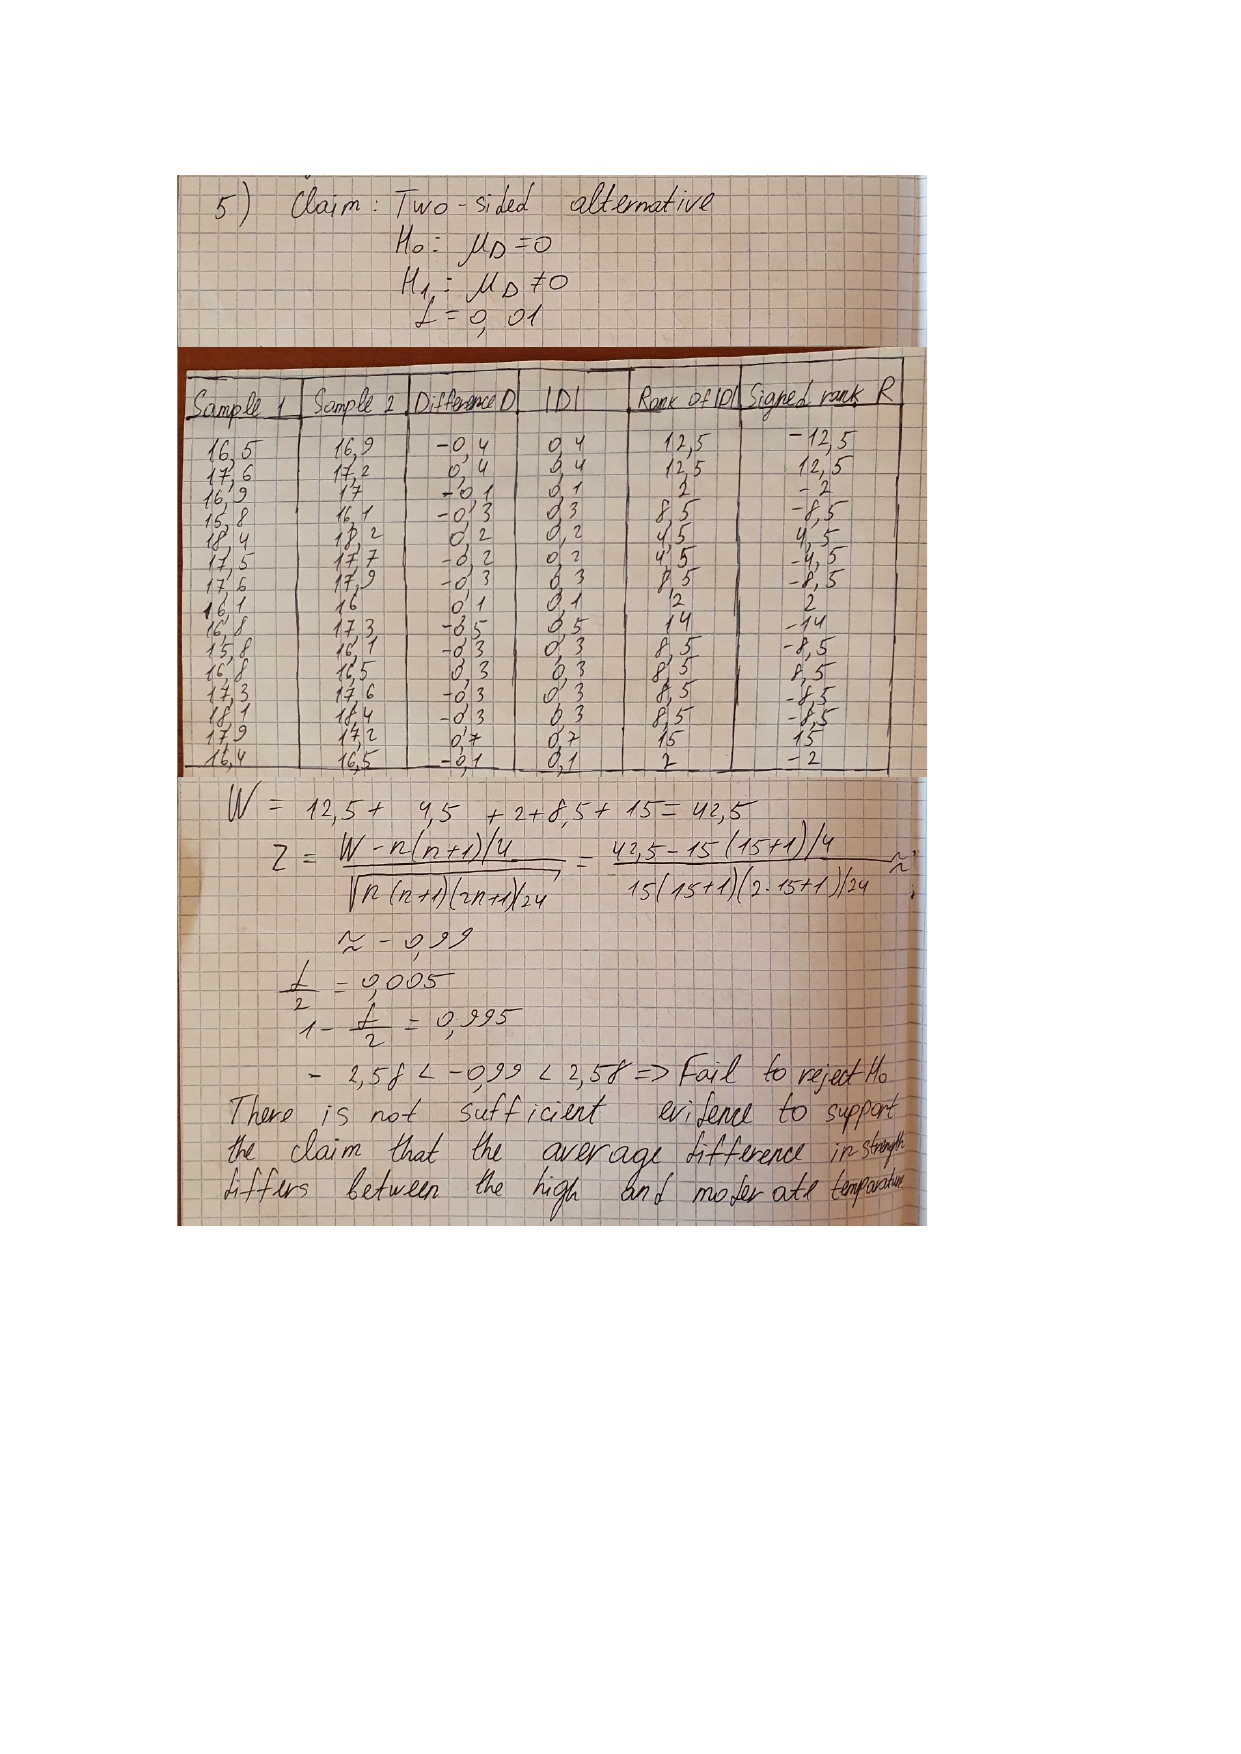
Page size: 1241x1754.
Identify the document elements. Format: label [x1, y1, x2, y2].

picture [177, 175, 928, 1226]
